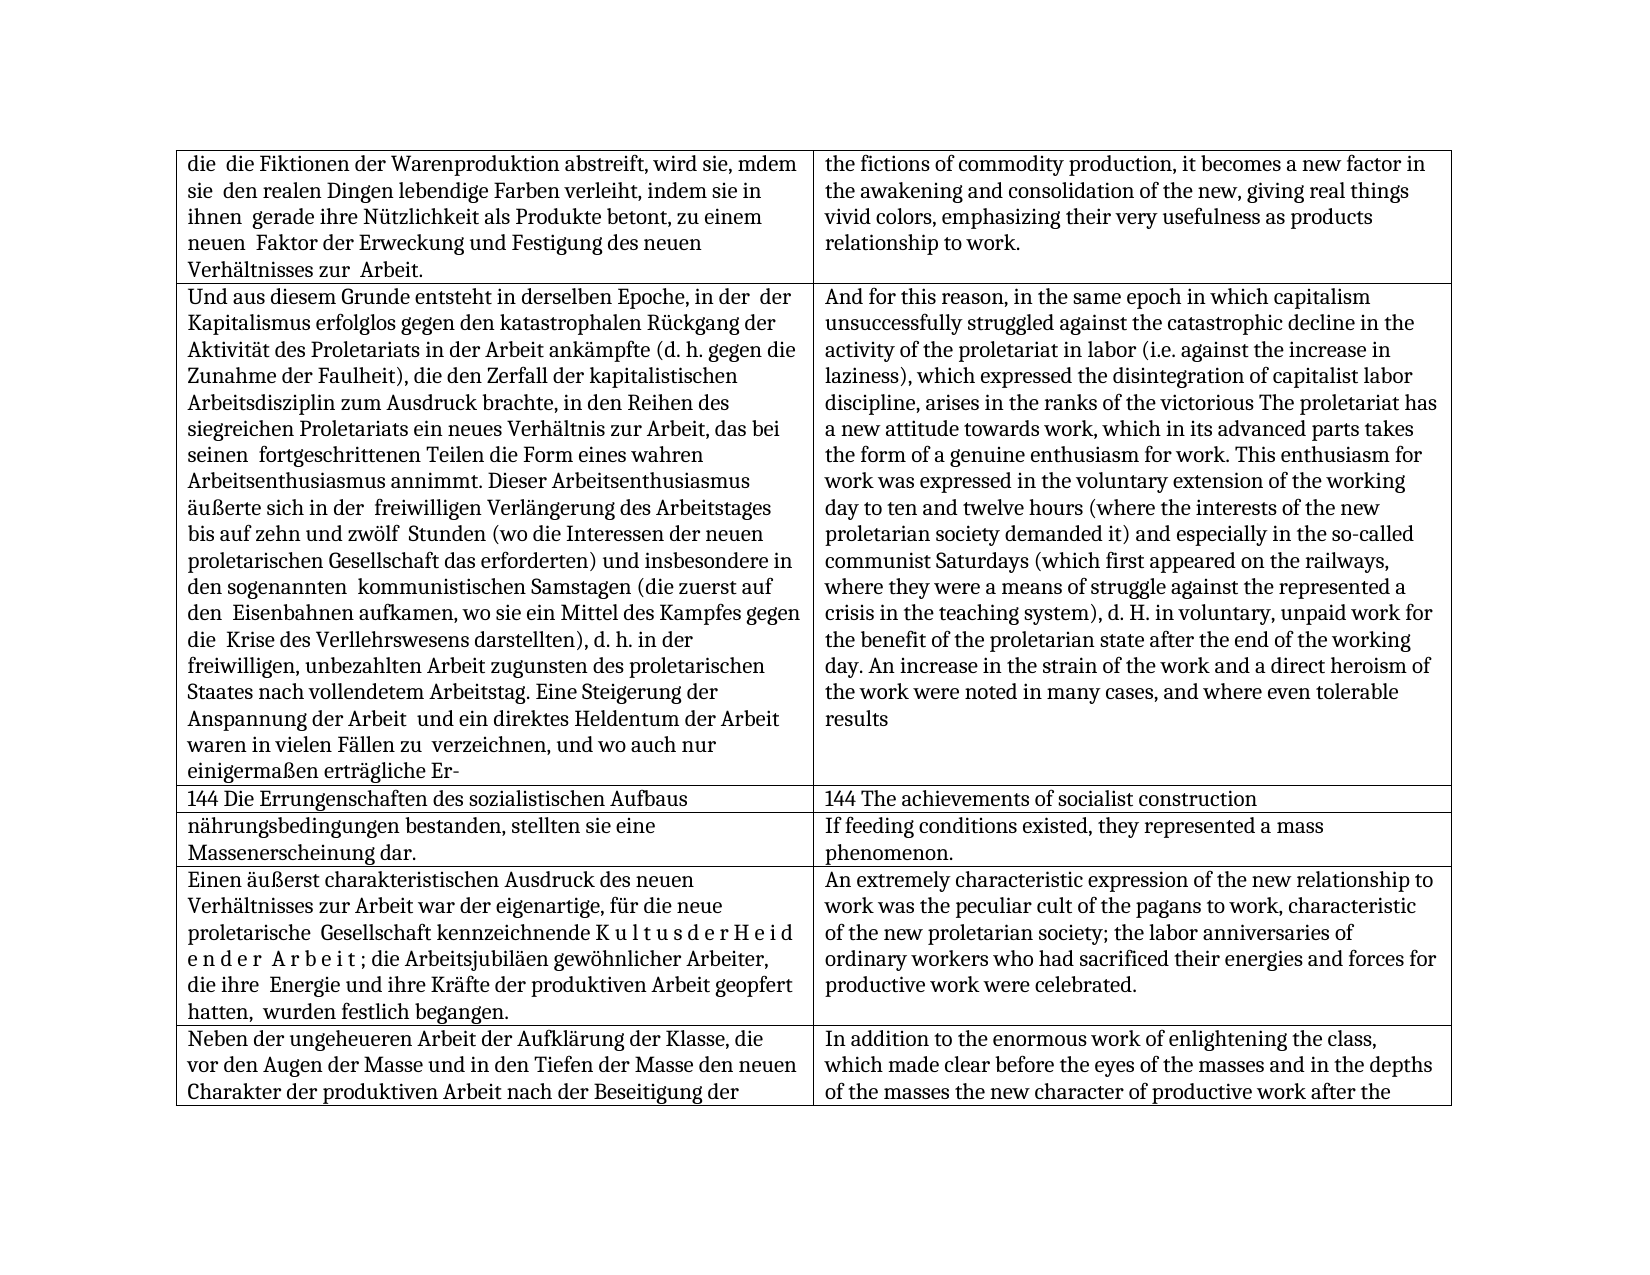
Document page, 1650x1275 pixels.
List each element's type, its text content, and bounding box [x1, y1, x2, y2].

table_cell And for this reason, in the same epoch in which capitalism unsuccessfully struggled against the catastrophic decline in the activity of the proletariat in labor (i.e. against the increase in laziness), which expressed the disintegration of capitalist labor discipline, arises in the ranks of the victorious The proletariat has a new attitude towards work, which in its advanced parts takes the form of a genuine enthusiasm for work. This enthusiasm for work was expressed in the voluntary extension of the working day to ten and twelve hours (where the interests of the new proletarian society demanded it) and especially in the so-called communist Saturdays (which first appeared on the railways, where they were a means of struggle against the represented a crisis in the teaching system), d. H. in voluntary, unpaid work for the benefit of the proletarian state after the end of the working day. An increase in the strain of the work and a direct heroism of the work were noted in many cases, and where even tolerable results [814, 284, 1451, 784]
table_cell An extremely characteristic expression of the new relationship to work was the peculiar cult of the pagans to work, characteristic of the new proletarian society; the labor anniversaries of ordinary workers who had sacrificed their energies and forces for productive work were celebrated. [814, 867, 1451, 1025]
table_cell If feeding conditions existed, they represented a mass phenomenon. [814, 813, 1451, 866]
table_cell 144 Die Errungenschaften des sozialistischen Aufbaus [177, 786, 813, 812]
table_cell 144 The achievements of socialist construction [814, 786, 1451, 812]
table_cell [814, 1026, 1451, 1105]
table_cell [177, 151, 813, 283]
table_cell Und aus diesem Grunde entsteht in derselben Epoche, in der der Kapitalismus erfolglos gegen den katastrophalen Rückgang der Aktivität des Proletariats in der Arbeit ankämpfte (d. h. gegen die Zunahme der Faulheit), die den Zerfall der kapitalistischen Arbeitsdisziplin zum Ausdruck brachte, in den Reihen des siegreichen Proletariats ein neues Verhältnis zur Arbeit, das bei seinen fortgeschrittenen Teilen die Form eines wahren Arbeitsenthusiasmus annimmt. Dieser Arbeitsenthusiasmus äußerte sich in der freiwilligen Verlängerung des Arbeitstages bis auf zehn und zwölf Stunden (wo die Interessen der neuen proletarischen Gesellschaft das erforderten) und insbesondere in den sogenannten kommunistischen Samstagen (die zuerst auf den Eisenbahnen aufkamen, wo sie ein Mittel des Kampfes gegen die Krise des Verllehrswesens darstellten), d. h. in der freiwilligen, unbezahlten Arbeit zugunsten des proletarischen Staates nach vollendetem Arbeitstag. Eine Steigerung der Anspannung der Arbeit und ein direktes Heldentum der Arbeit waren in vielen Fällen zu verzeichnen, und wo auch nur einigermaßen erträgliche Er- [177, 284, 813, 784]
table_cell nährungsbedingungen bestanden, stellten sie eine Massenerscheinung dar. [177, 813, 813, 866]
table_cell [814, 151, 1451, 283]
table_cell Einen äußerst charakteristischen Ausdruck des neuen Verhältnisses zur Arbeit war der eigenartige, für die neue proletarische Gesellschaft kennzeichnende K u l t u s d e r H e i d e n d e r A r b e i t ; die Arbeitsjubiläen gewöhnlicher Arbeiter, die ihre Energie und ihre Kräfte der produktiven Arbeit geopfert hatten, wurden festlich begangen. [177, 867, 813, 1025]
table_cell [177, 1026, 813, 1105]
